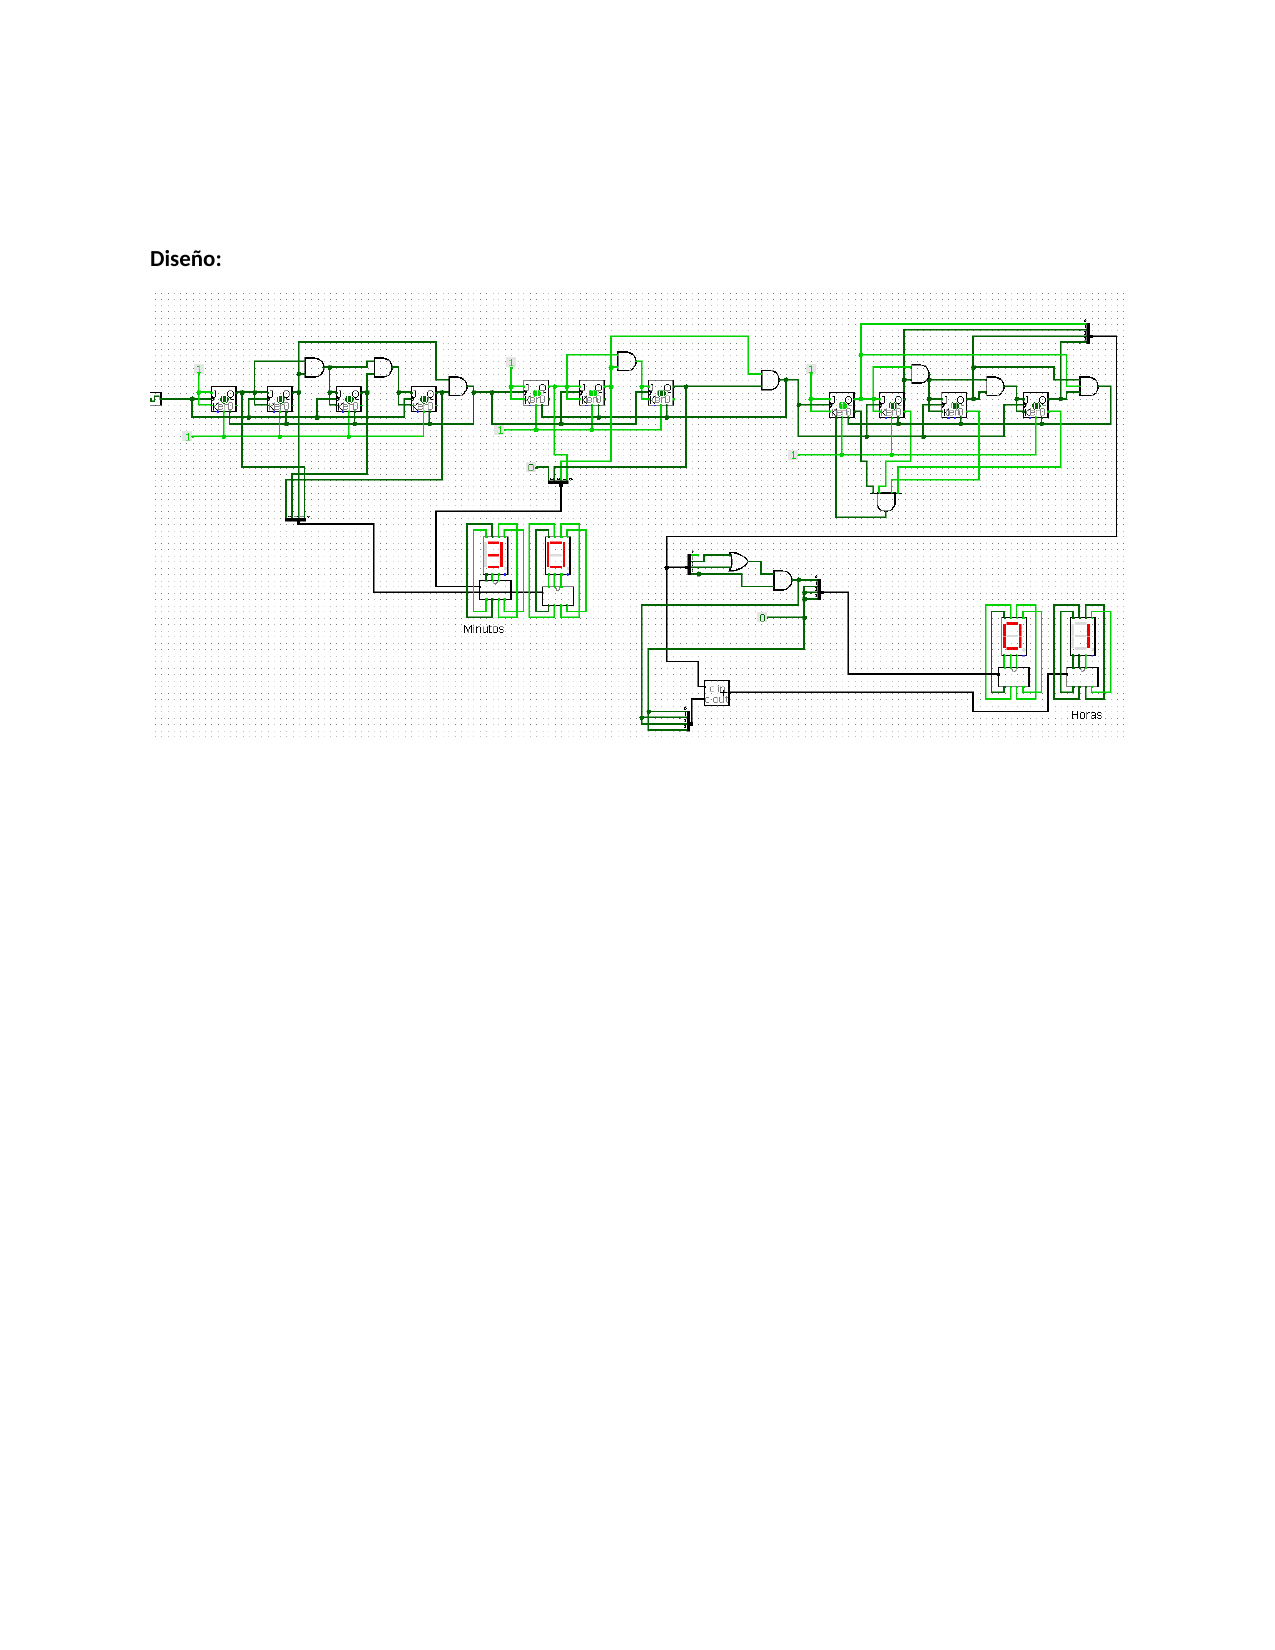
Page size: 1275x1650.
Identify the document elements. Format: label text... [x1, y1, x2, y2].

picture [150, 290, 1125, 737]
text Diseño: [150, 244, 1125, 272]
